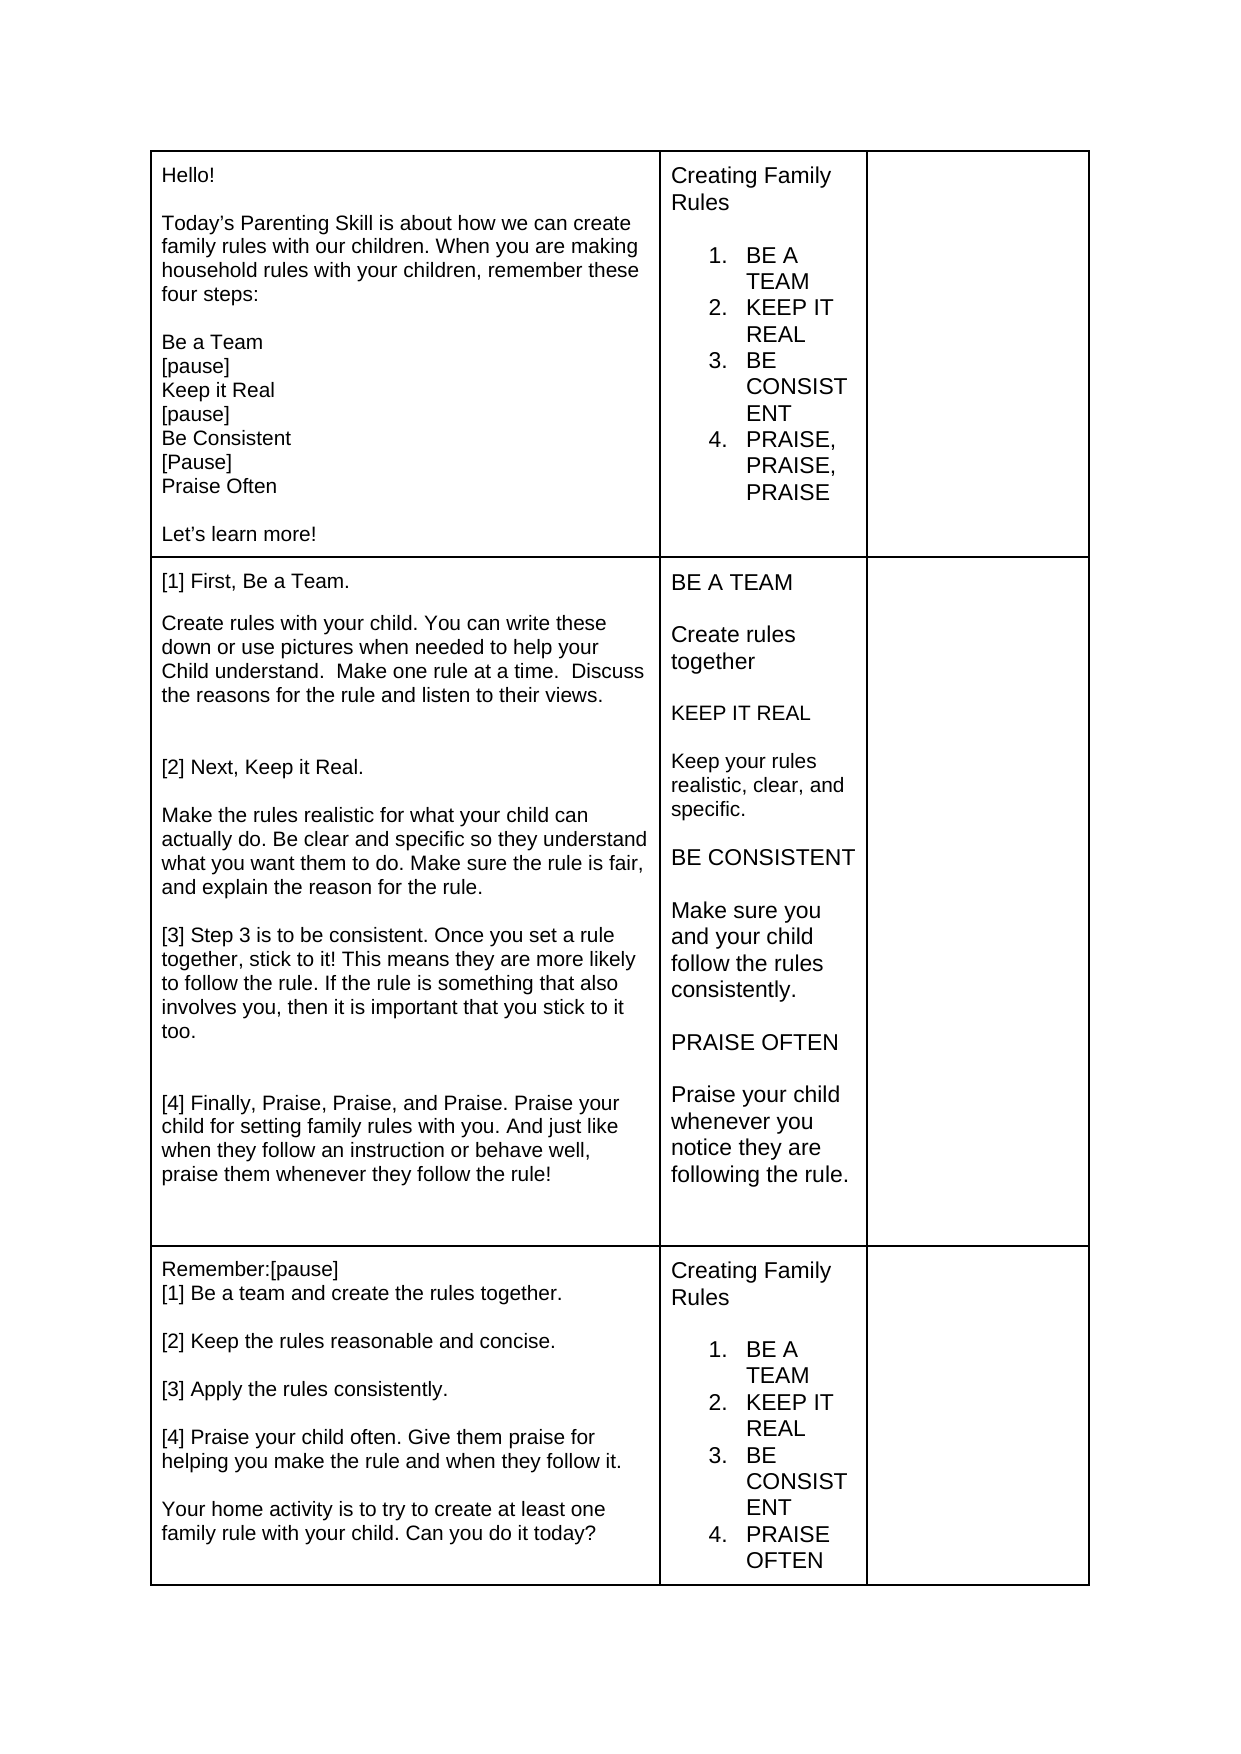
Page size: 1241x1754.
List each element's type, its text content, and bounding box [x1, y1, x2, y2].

table_cell [868, 1247, 1088, 1584]
table_cell [1] First, Be a Team. Create rules with your child. You can write these down or use pictures when needed to help your Child understand. Make one rule at a time. Discuss the reasons for the rule and listen to their views. [2] Next, Keep it Real. Make the rules realistic for what your child can actually do. Be clear and specific so they understand what you want them to do. Make sure the rule is fair, and explain the reason for the rule. [3] Step 3 is to be consistent. Once you set a rule together, stick to it! This means they are more likely to follow the rule. If the rule is something that also involves you, then it is important that you stick to it too. [4] Finally, Praise, Praise, and Praise. Praise your child for setting family rules with you. And just like when they follow an instruction or behave well, praise them whenever they follow the rule! [152, 558, 659, 1244]
table_cell [868, 152, 1088, 556]
table_cell BE A TEAM Create rules together KEEP IT REAL Keep your rules realistic, clear, and specific. BE CONSISTENT Make sure you and your child follow the rules consistently. PRAISE OFTEN Praise your child whenever you notice they are following the rule. [661, 558, 866, 1244]
table_cell Creating Family Rules BE A TEAM KEEP IT REAL BE CONSISTENT PRAISE, PRAISE, PRAISE [661, 152, 866, 556]
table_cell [152, 1247, 659, 1584]
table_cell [661, 1247, 866, 1584]
table_cell [868, 558, 1088, 1244]
table_cell Hello! Today’s Parenting Skill is about how we can create family rules with our children. When you are making household rules with your children, remember these four steps: Be a Team [pause] Keep it Real [pause] Be Consistent [Pause] Praise Often Let’s learn more! [152, 152, 659, 556]
